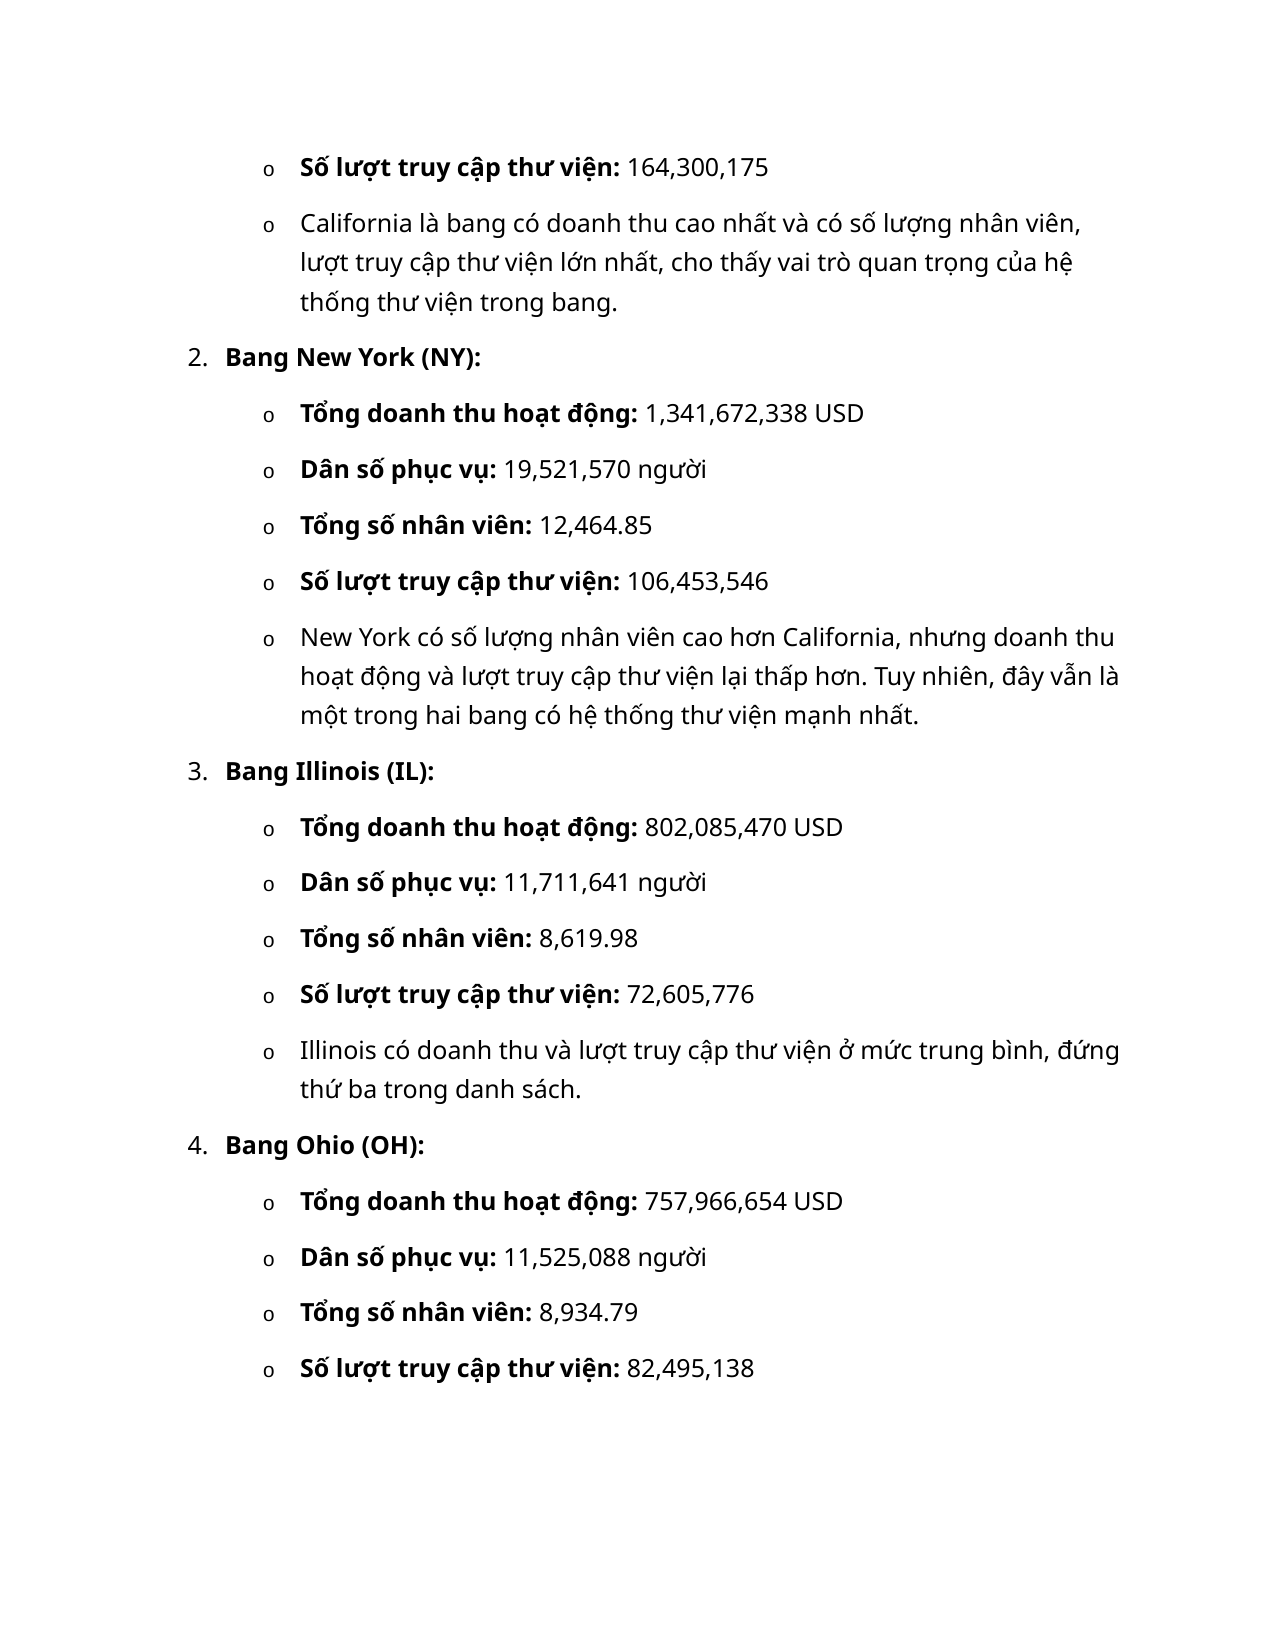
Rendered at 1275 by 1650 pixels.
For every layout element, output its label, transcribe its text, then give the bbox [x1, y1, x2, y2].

list Tổng số nhân viên: 8,619.98 [262, 921, 1125, 955]
list Illinois có doanh thu và lượt truy cập thư viện ở mức trung bình, đứng thứ ba trong danh sách. [262, 1032, 1125, 1106]
list Dân số phục vụ: 19,521,570 người [262, 452, 1125, 486]
list California là bang có doanh thu cao nhất và có số lượng nhân viên, lượt truy cập thư viện lớn nhất, cho thấy vai trò quan trọng của hệ thống thư viện trong bang. [262, 206, 1125, 318]
list Dân số phục vụ: 11,525,088 người [262, 1239, 1125, 1273]
list Tổng doanh thu hoạt động: 1,341,672,338 USD [262, 396, 1125, 430]
list Số lượt truy cập thư viện: 106,453,546 [262, 563, 1125, 597]
list Số lượt truy cập thư viện: 82,495,138 [262, 1351, 1125, 1385]
list Số lượt truy cập thư viện: 164,300,175 [262, 150, 1125, 184]
list Tổng doanh thu hoạt động: 757,966,654 USD [262, 1183, 1125, 1217]
list Dân số phục vụ: 11,711,641 người [262, 865, 1125, 899]
list Số lượt truy cập thư viện: 72,605,776 [262, 977, 1125, 1011]
list New York có số lượng nhân viên cao hơn California, nhưng doanh thu hoạt động và lượt truy cập thư viện lại thấp hơn. Tuy nhiên, đây vẫn là một trong hai bang có hệ thống thư viện mạnh nhất. [262, 619, 1125, 732]
list Tổng số nhân viên: 8,934.79 [262, 1295, 1125, 1329]
list Tổng số nhân viên: 12,464.85 [262, 507, 1125, 542]
list Tổng doanh thu hoạt động: 802,085,470 USD [262, 809, 1125, 843]
list Bang Ohio (OH): [187, 1127, 1125, 1162]
list Bang Illinois (IL): [187, 753, 1125, 787]
list Bang New York (NY): [187, 340, 1125, 374]
